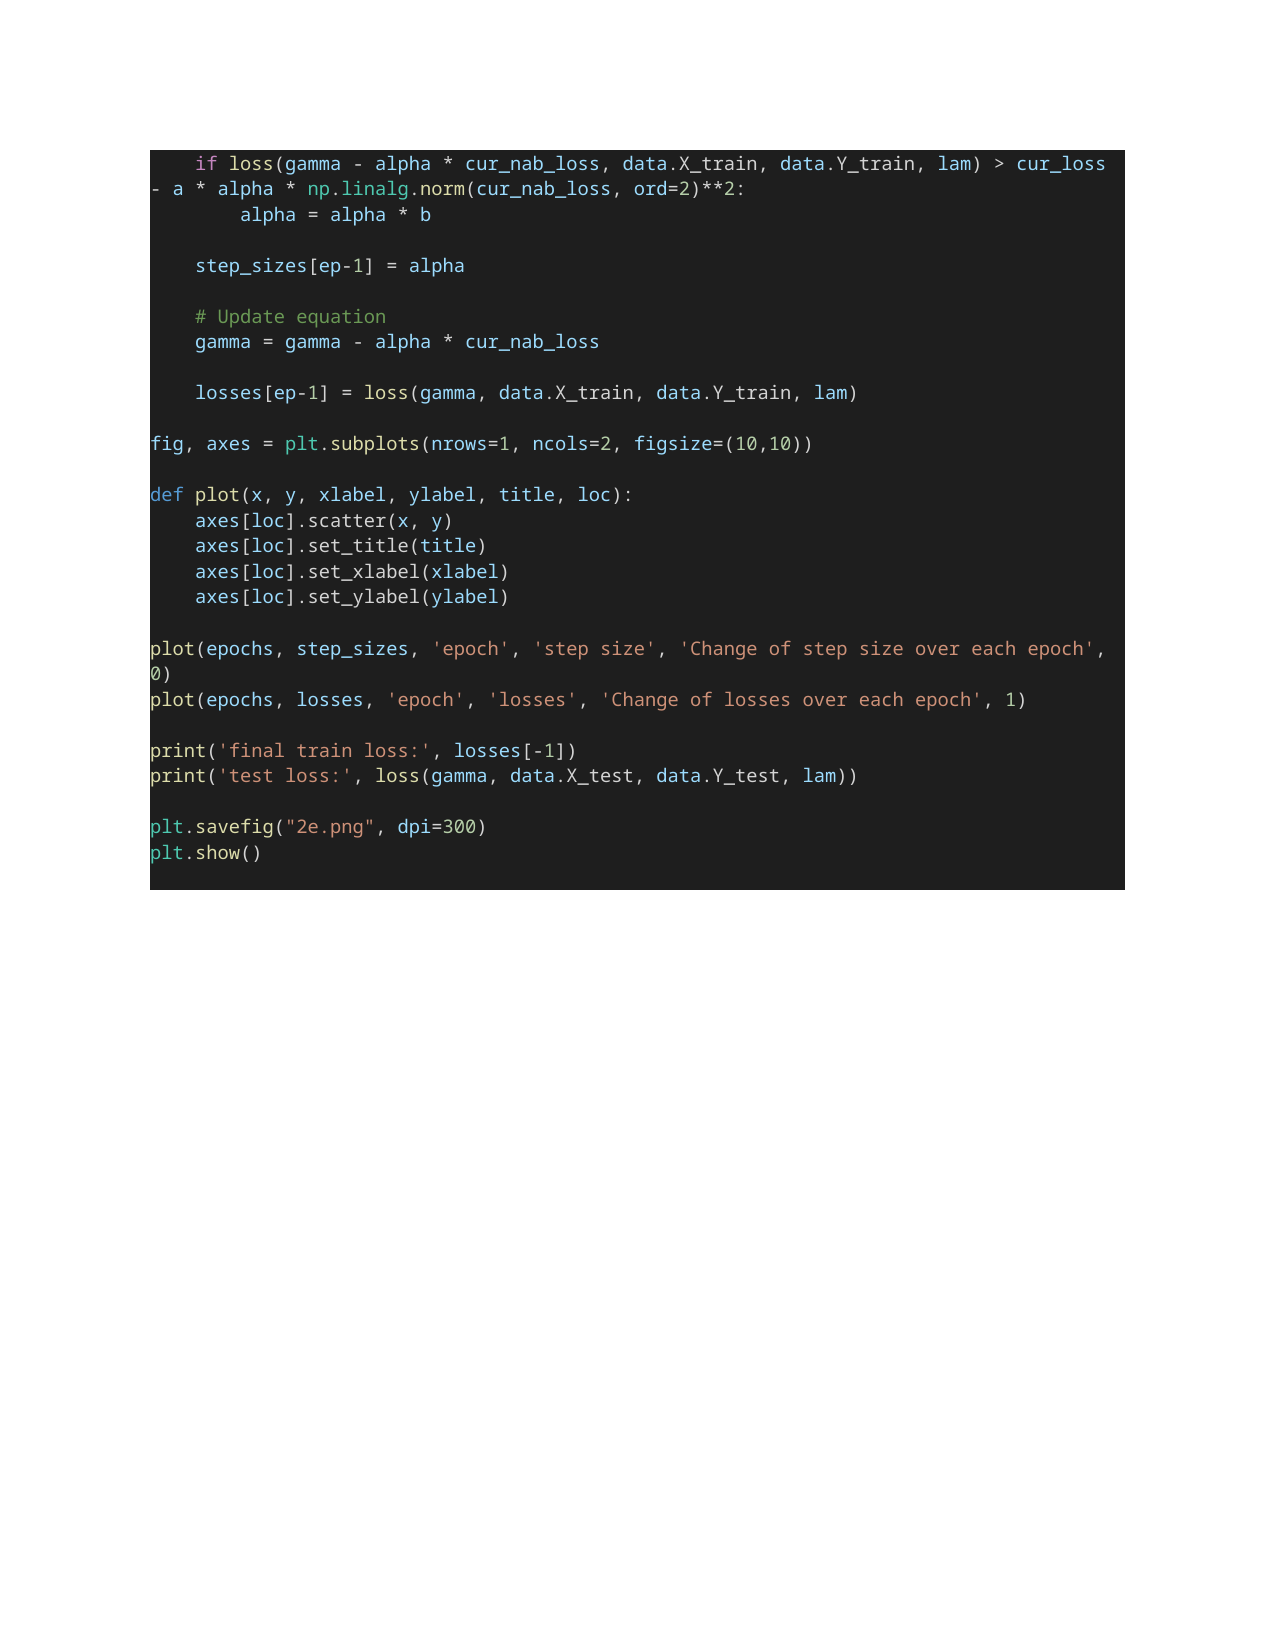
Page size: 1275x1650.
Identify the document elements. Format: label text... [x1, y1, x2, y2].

text def plot(x, y, xlabel, ylabel, title, loc): [150, 482, 1125, 507]
text if loss(gamma - alpha * cur_nab_loss, data.X_train, data.Y_train, lam) > cur_loss - a * alpha * np.linalg.norm(cur_nab_loss, ord=2)**2: [150, 150, 1125, 201]
text plot(epochs, step_sizes, 'epoch', 'step size', 'Change of step size over each epoch', 0) [150, 635, 1125, 686]
text axes[loc].set_title(title) [150, 533, 1125, 558]
text plt.show() [150, 839, 1125, 864]
text plt.savefig("2e.png", dpi=300) [150, 813, 1125, 839]
text fig, axes = plt.subplots(nrows=1, ncols=2, figsize=(10,10)) [150, 431, 1125, 456]
text axes[loc].set_ylabel(ylabel) [150, 584, 1125, 609]
text axes[loc].set_xlabel(xlabel) [150, 558, 1125, 584]
text print('final train loss:', losses[-1]) [150, 737, 1125, 762]
text plot(epochs, losses, 'epoch', 'losses', 'Change of losses over each epoch', 1) [150, 686, 1125, 711]
text # Update equation [150, 303, 1125, 329]
text gamma = gamma - alpha * cur_nab_loss [150, 329, 1125, 354]
text step_sizes[ep-1] = alpha [150, 252, 1125, 278]
text losses[ep-1] = loss(gamma, data.X_train, data.Y_train, lam) [150, 380, 1125, 405]
text alpha = alpha * b [150, 201, 1125, 227]
text axes[loc].scatter(x, y) [150, 507, 1125, 533]
text print('test loss:', loss(gamma, data.X_test, data.Y_test, lam)) [150, 762, 1125, 788]
